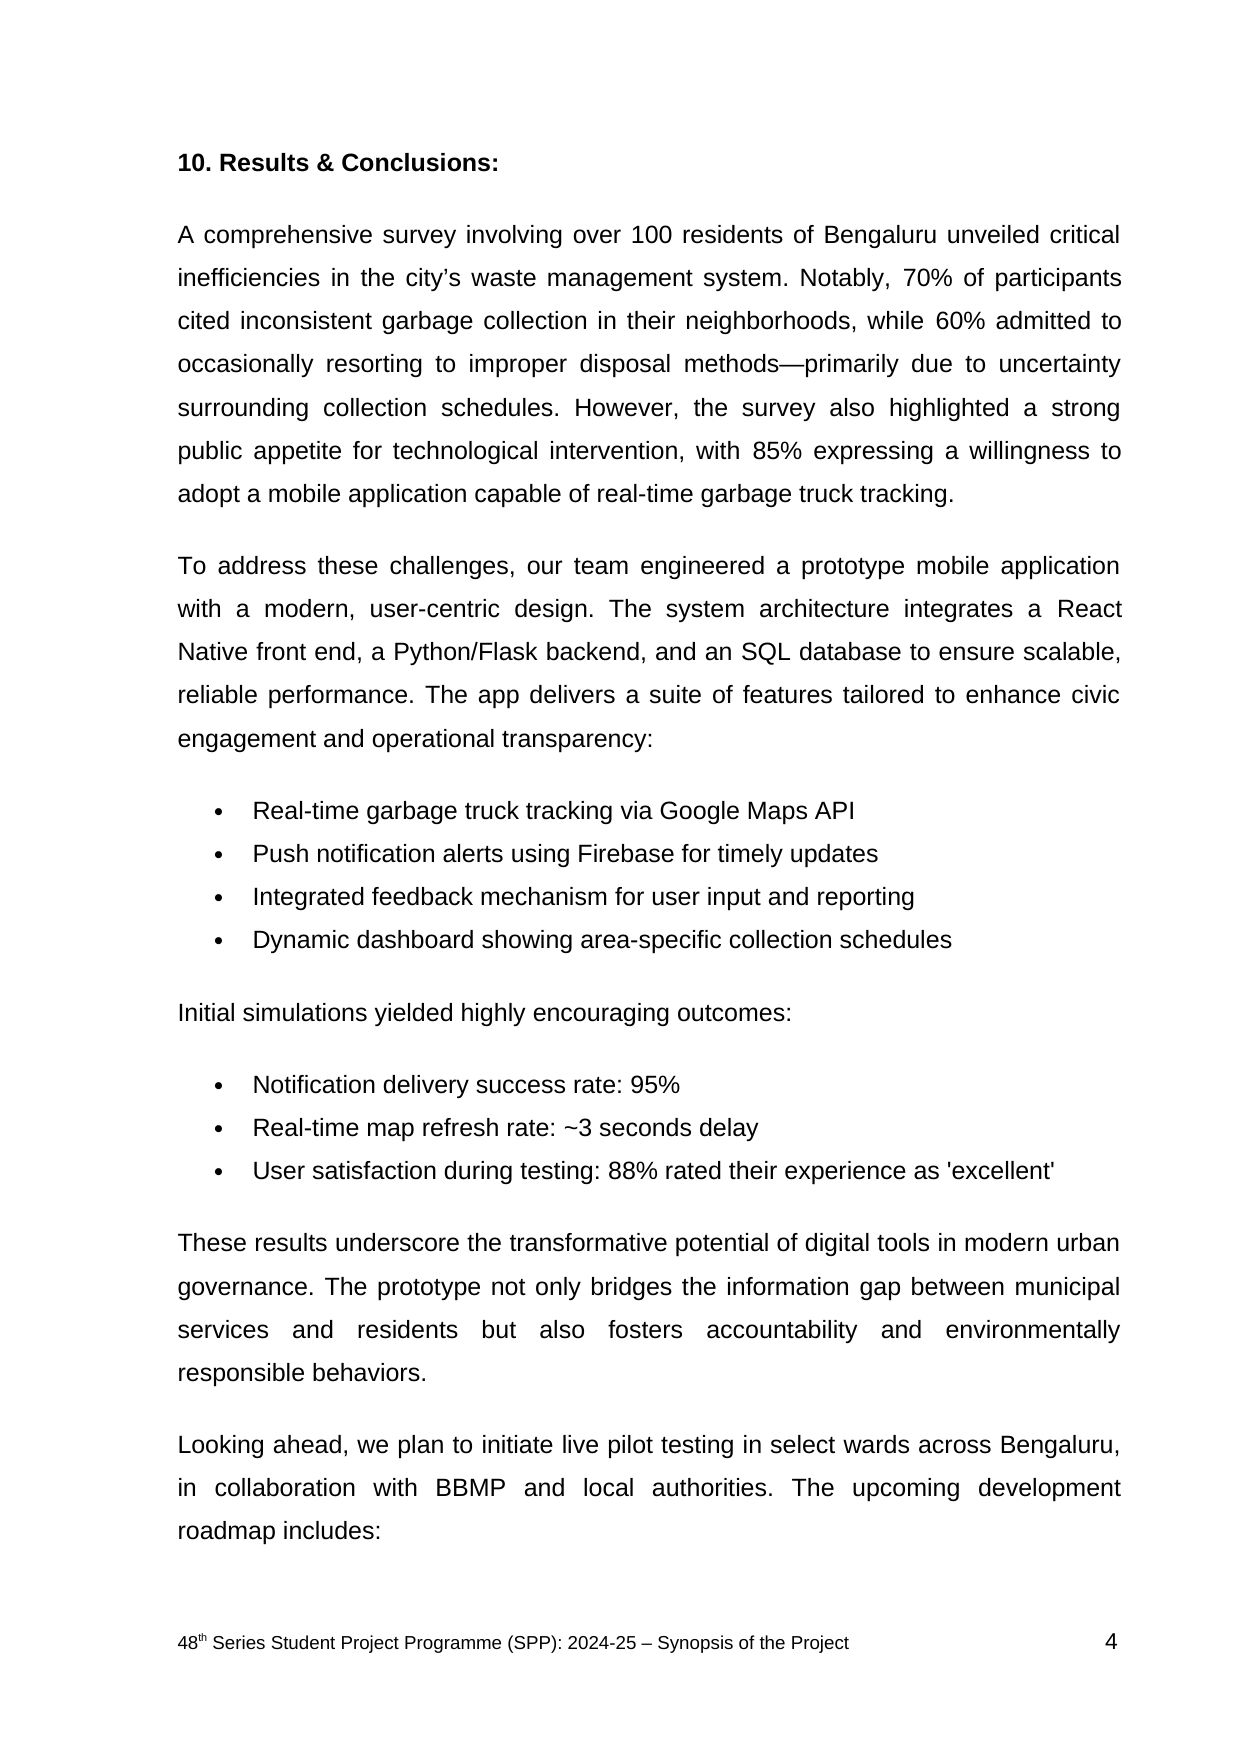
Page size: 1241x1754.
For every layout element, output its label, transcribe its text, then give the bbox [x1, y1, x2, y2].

text 10. Results & Conclusions: [177, 148, 1122, 176]
list Push notification alerts using Firebase for timely updates [215, 839, 1122, 868]
list Dynamic dashboard showing area-specific collection schedules [215, 925, 1122, 954]
list Integrated feedback mechanism for user input and reporting [215, 882, 1122, 911]
text Looking ahead, we plan to initiate live pilot testing in select wards across Bengaluru, in collaboration with BBMP and local authorities. The upcoming development roadmap includes: [177, 1430, 1122, 1545]
list Notification delivery success rate: 95% [215, 1070, 1122, 1098]
list User satisfaction during testing: 88% rated their experience as 'excellent' [215, 1156, 1122, 1185]
text To address these challenges, our team engineered a prototype mobile application with a modern, user-centric design. The system architecture integrates a React Native front end, a Python/Flask backend, and an SQL database to ensure scalable, reliable performance. The app delivers a suite of features tailored to enhance civic engagement and operational transparency: [177, 551, 1122, 752]
text These results underscore the transformative potential of digital tools in modern urban governance. The prototype not only bridges the information gap between municipal services and residents but also fosters accountability and environmentally responsible behaviors. [177, 1228, 1122, 1386]
list Real-time garbage truck tracking via Google Maps API [215, 796, 1122, 824]
text A comprehensive survey involving over 100 residents of Bengaluru unveiled critical inefficiencies in the city’s waste management system. Notably, 70% of participants cited inconsistent garbage collection in their neighborhoods, while 60% admitted to occasionally resorting to improper disposal methods—primarily due to uncertainty surrounding collection schedules. However, the survey also highlighted a strong public appetite for technological intervention, with 85% expressing a willingness to adopt a mobile application capable of real-time garbage truck tracking. [177, 220, 1122, 507]
list Real-time map refresh rate: ~3 seconds delay [215, 1113, 1122, 1142]
text Initial simulations yielded highly encouraging outcomes: [177, 997, 1122, 1026]
